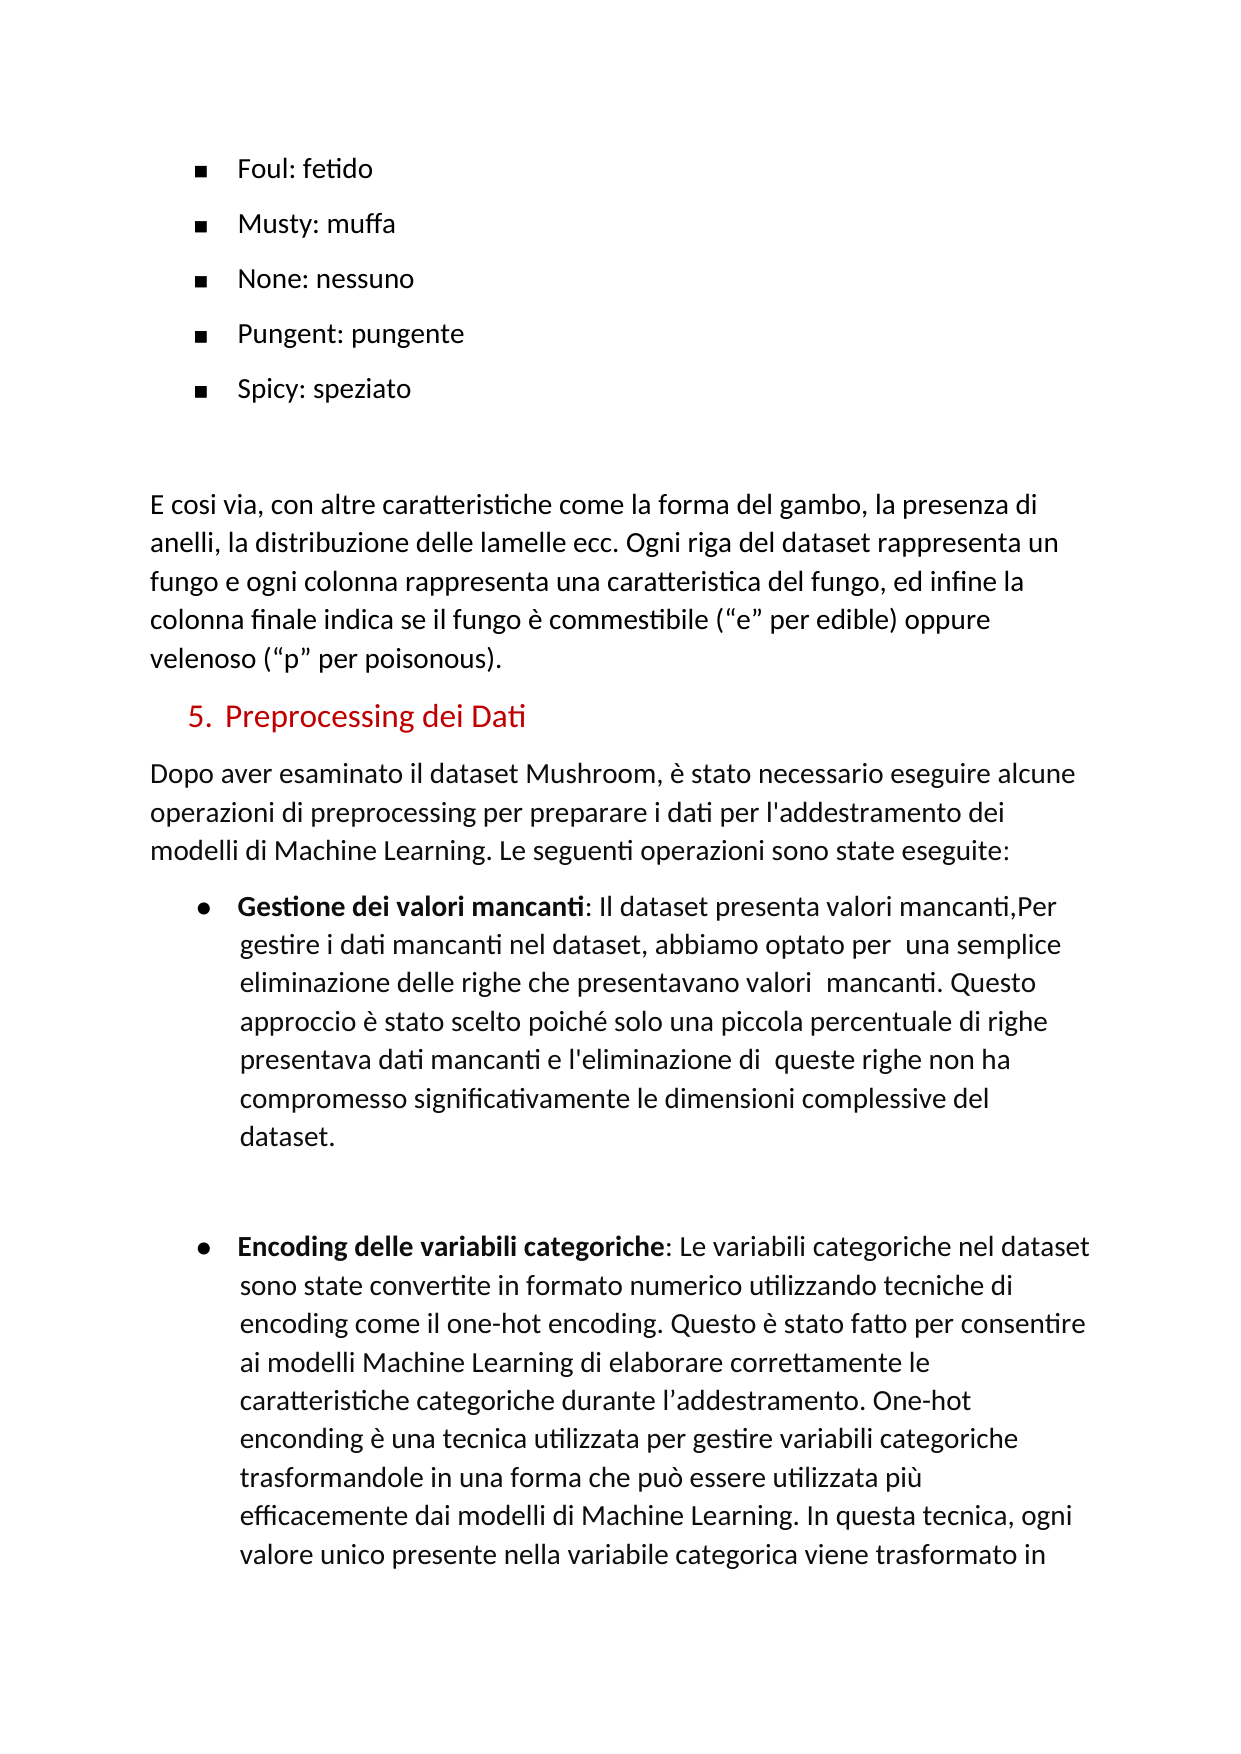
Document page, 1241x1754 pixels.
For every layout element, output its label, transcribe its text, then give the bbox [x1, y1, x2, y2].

list Spicy: speziato [194, 370, 1090, 406]
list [196, 1228, 1090, 1572]
list Gestione dei valori mancanti: Il dataset presenta valori mancanti,Per gestire i dati mancanti nel dataset, abbiamo optato per una semplice eliminazione delle righe che presentavano valori mancanti. Questo approccio è stato scelto poiché solo una piccola percentuale di righe presentava dati mancanti e l'eliminazione di queste righe non ha compromesso significativamente le dimensioni complessive del dataset. [196, 888, 1090, 1154]
list Preprocessing dei Dati [187, 695, 1090, 736]
list None: nessuno [194, 260, 1090, 296]
list Foul: fetido [194, 150, 1090, 186]
text E cosi via, con altre caratteristiche come la forma del gambo, la presenza di anelli, la distribuzione delle lamelle ecc. Ogni riga del dataset rappresenta un fungo e ogni colonna rappresenta una caratteristica del fungo, ed infine la colonna finale indica se il fungo è commestibile (“e” per edible) oppure velenoso (“p” per poisonous). [150, 486, 1090, 676]
text Dopo aver esaminato il dataset Mushroom, è stato necessario eseguire alcune operazioni di preprocessing per preparare i dati per l'addestramento dei modelli di Machine Learning. Le seguenti operazioni sono state eseguite: [150, 756, 1090, 868]
list Musty: muffa [194, 205, 1090, 241]
list Pungent: pungente [194, 315, 1090, 351]
